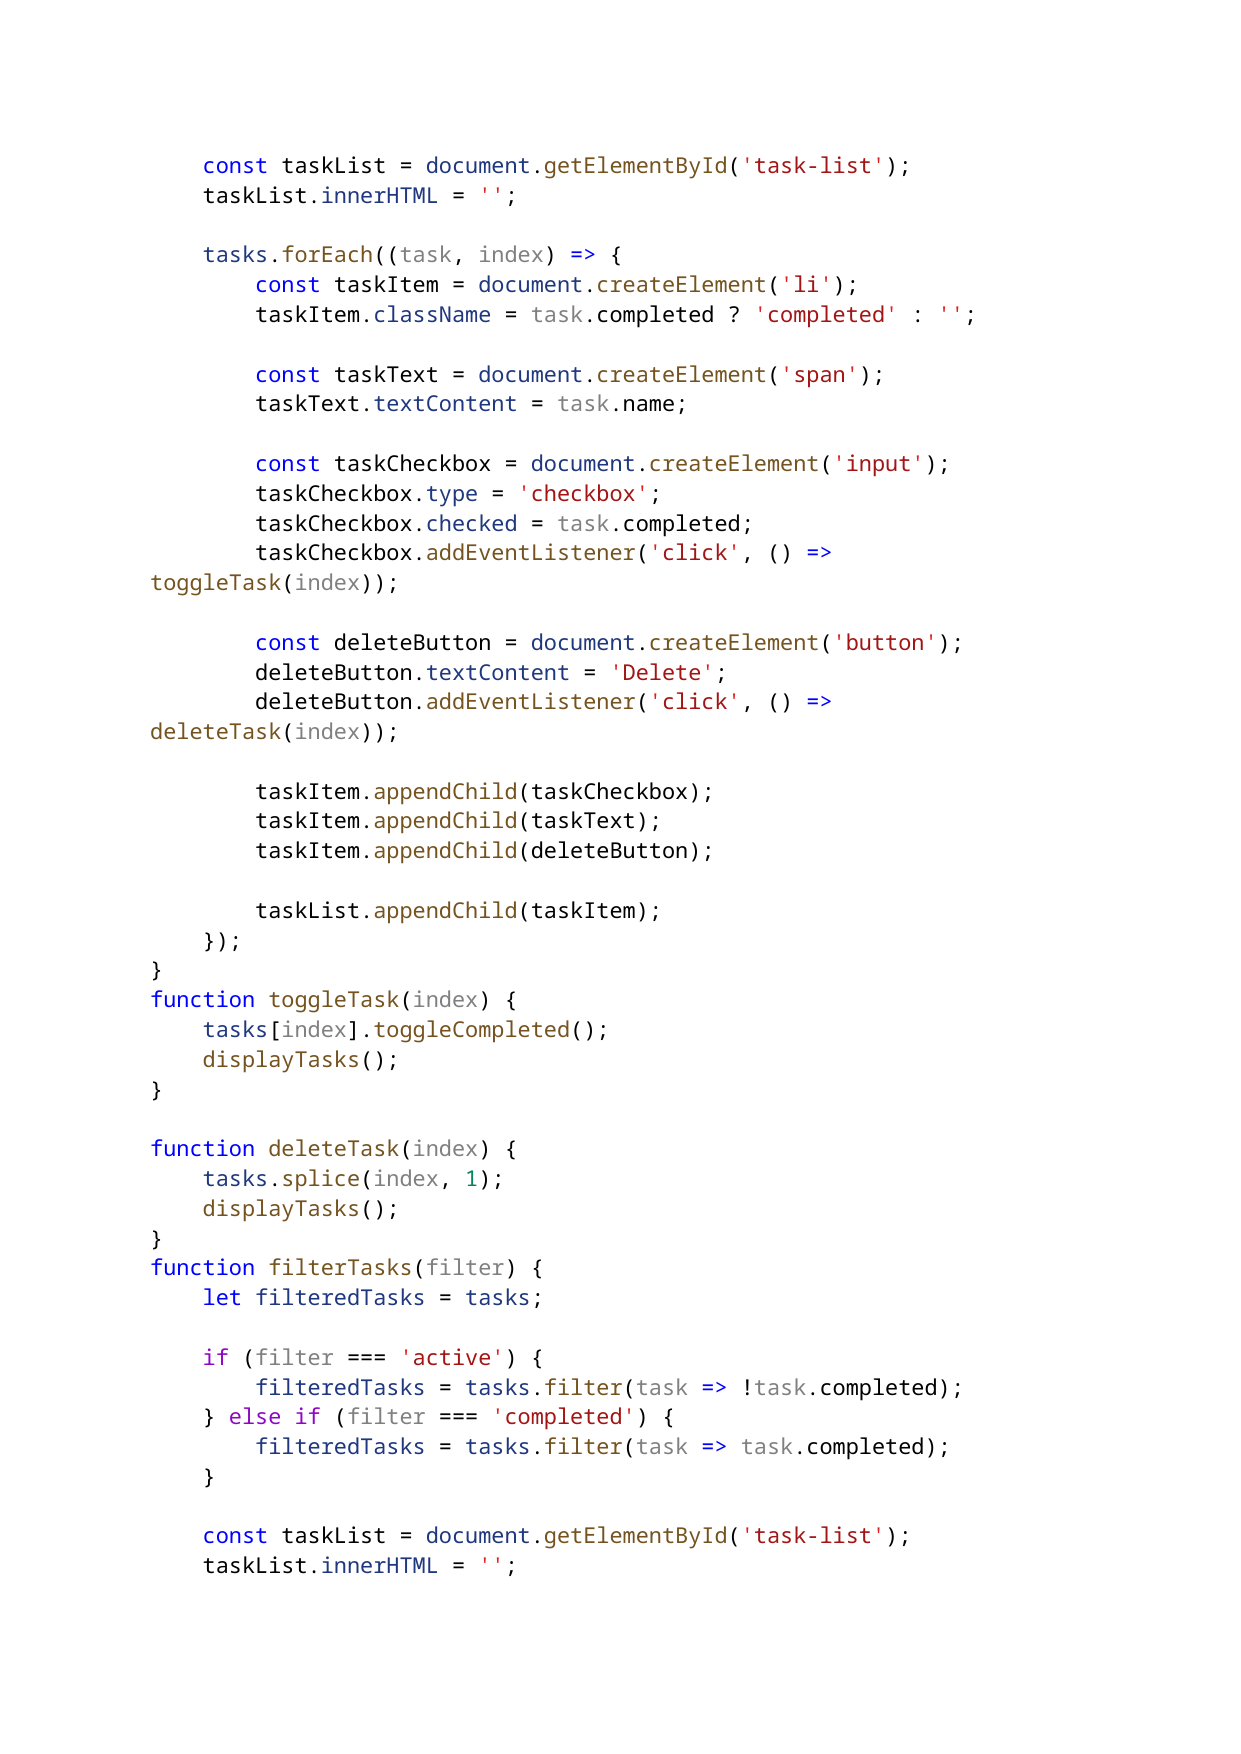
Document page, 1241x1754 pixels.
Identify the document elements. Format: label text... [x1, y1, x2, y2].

text const taskList = document.getElementById('task-list'); [150, 150, 1090, 180]
text const taskList = document.getElementById('task-list'); [150, 1520, 1090, 1550]
text tasks.forEach((task, index) => { [150, 239, 1090, 269]
text filteredTasks = tasks.filter(task => task.completed); [150, 1431, 1090, 1461]
text } [150, 1073, 1090, 1103]
text taskList.innerHTML = ''; [150, 180, 1090, 209]
text function filterTasks(filter) { [150, 1252, 1090, 1282]
text taskCheckbox.addEventListener('click', () => toggleTask(index)); [150, 537, 1090, 597]
text taskCheckbox.type = 'checkbox'; [150, 478, 1090, 507]
text taskCheckbox.checked = task.completed; [150, 507, 1090, 537]
text taskItem.appendChild(taskText); [150, 805, 1090, 835]
text const taskItem = document.createElement('li'); [150, 269, 1090, 299]
text const deleteButton = document.createElement('button'); [150, 627, 1090, 656]
text const taskText = document.createElement('span'); [150, 358, 1090, 388]
text tasks[index].toggleCompleted(); [150, 1014, 1090, 1044]
text let filteredTasks = tasks; [150, 1282, 1090, 1312]
text deleteButton.textContent = 'Delete'; [150, 656, 1090, 686]
text } else if (filter === 'completed') { [150, 1401, 1090, 1431]
text taskList.appendChild(taskItem); [150, 895, 1090, 924]
text taskList.innerHTML = ''; [150, 1550, 1090, 1580]
text } [150, 954, 1090, 984]
text if (filter === 'active') { [150, 1342, 1090, 1371]
text taskItem.appendChild(deleteButton); [150, 835, 1090, 865]
text filteredTasks = tasks.filter(task => !task.completed); [150, 1371, 1090, 1401]
text taskText.textContent = task.name; [150, 388, 1090, 418]
text taskItem.appendChild(taskCheckbox); [150, 776, 1090, 805]
text } [150, 1461, 1090, 1491]
text displayTasks(); [150, 1193, 1090, 1222]
text tasks.splice(index, 1); [150, 1163, 1090, 1193]
text function deleteTask(index) { [150, 1133, 1090, 1163]
text }); [150, 924, 1090, 954]
text displayTasks(); [150, 1044, 1090, 1073]
text taskItem.className = task.completed ? 'completed' : ''; [150, 299, 1090, 329]
text } [150, 1222, 1090, 1252]
text function toggleTask(index) { [150, 984, 1090, 1014]
text const taskCheckbox = document.createElement('input'); [150, 448, 1090, 478]
text deleteButton.addEventListener('click', () => deleteTask(index)); [150, 686, 1090, 746]
